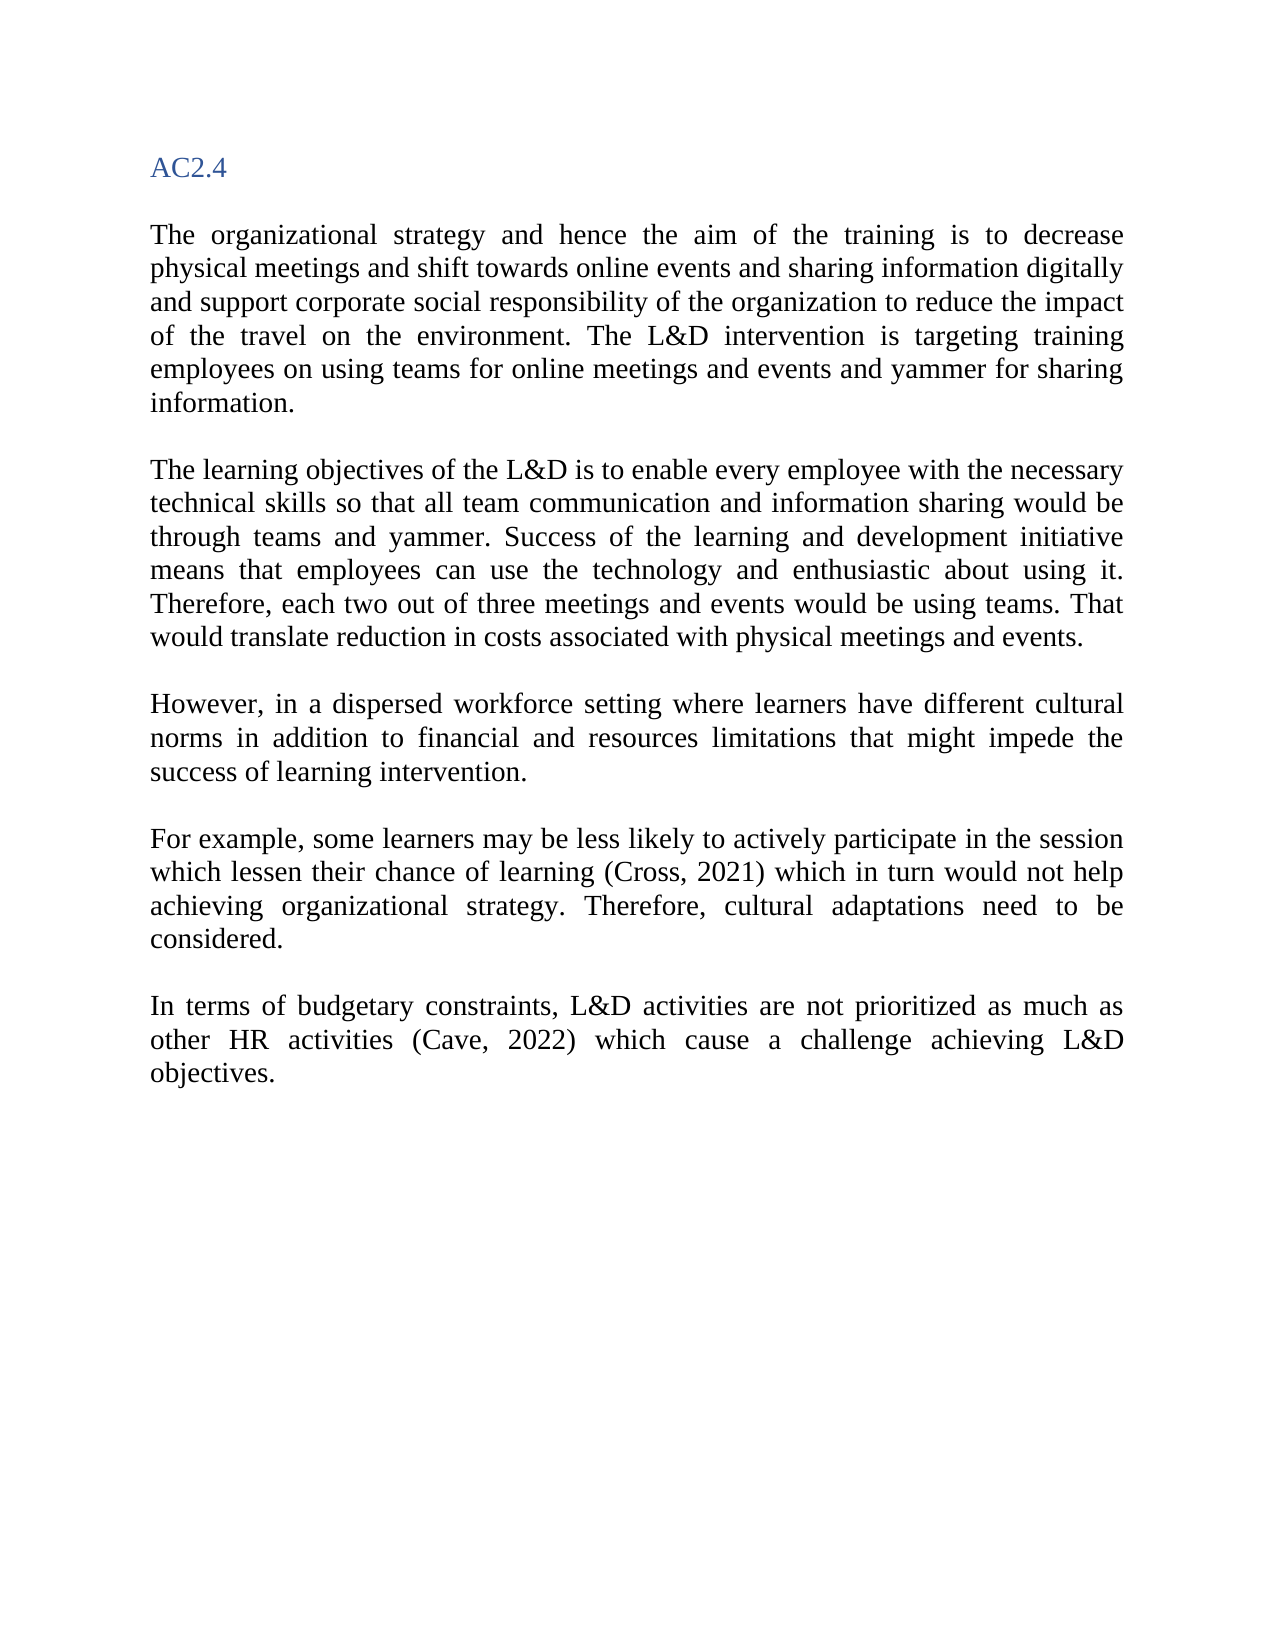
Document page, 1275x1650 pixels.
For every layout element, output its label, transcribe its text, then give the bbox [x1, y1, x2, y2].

text In terms of budgetary constraints, L&D activities are not prioritized as much as other HR activities (Cave, 2022) which cause a challenge achieving L&D objectives. [150, 988, 1125, 1089]
subtitle AC2.4 [150, 150, 1125, 183]
text However, in a dispersed workforce setting where learners have different cultural norms in addition to financial and resources limitations that might impede the success of learning intervention. [150, 687, 1125, 787]
text The learning objectives of the L&D is to enable every employee with the necessary technical skills so that all team communication and information sharing would be through teams and yammer. Success of the learning and development initiative means that employees can use the technology and enthusiastic about using it. Therefore, each two out of three meetings and events would be using teams. That would translate reduction in costs associated with physical meetings and events. [150, 452, 1125, 653]
text The organizational strategy and hence the aim of the training is to decrease physical meetings and shift towards online events and sharing information digitally and support corporate social responsibility of the organization to reduce the impact of the travel on the environment. The L&D intervention is targeting training employees on using teams for online meetings and events and yammer for sharing information. [150, 217, 1125, 418]
text For example, some learners may be less likely to actively participate in the session which lessen their chance of learning (Cross, 2021) which in turn would not help achieving organizational strategy. Therefore, cultural adaptations need to be considered. [150, 821, 1125, 955]
